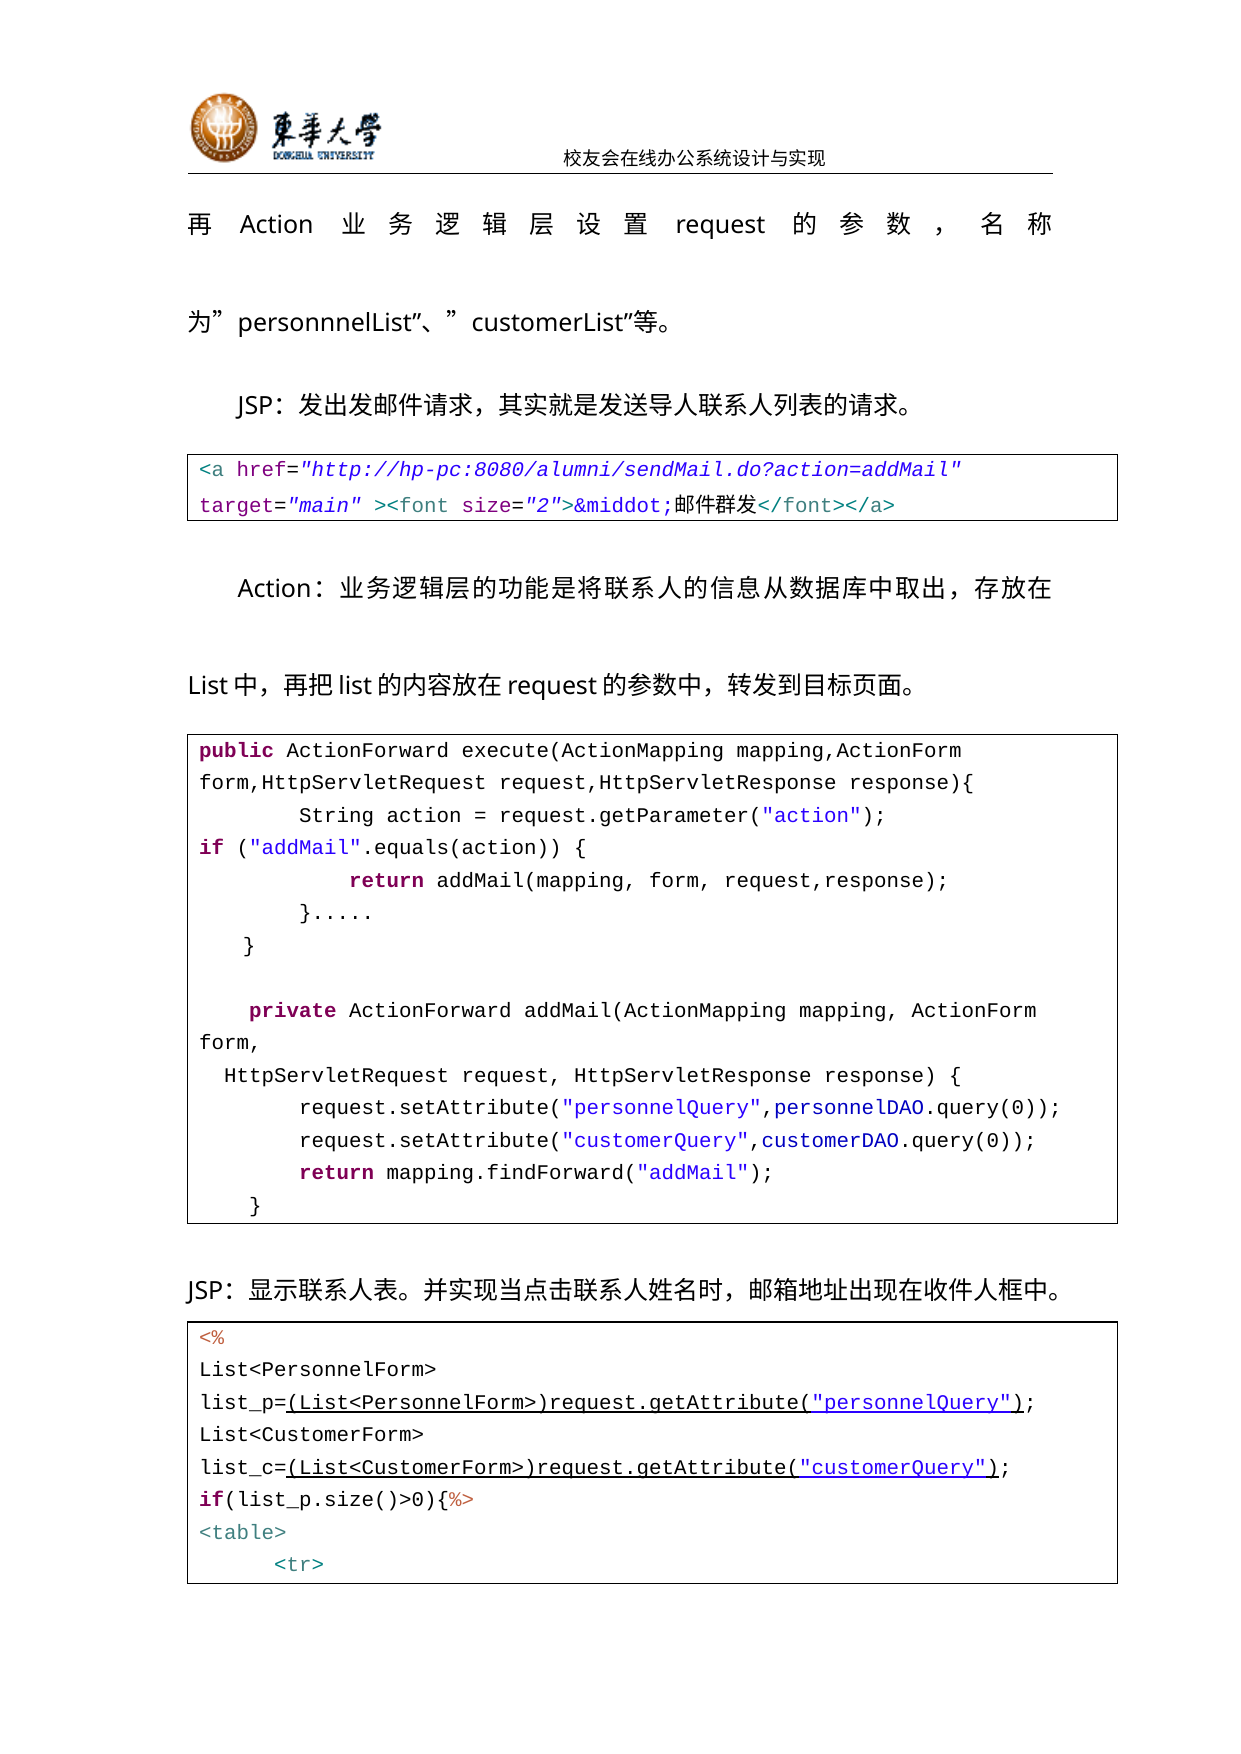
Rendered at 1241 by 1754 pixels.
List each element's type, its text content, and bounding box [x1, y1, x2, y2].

picture [187, 88, 386, 166]
text Action：业务逻辑层的功能是将联系人的信息从数据库中取出，存放在List中，再把list的内容放在request的参数中，转发到目标页面。 [187, 554, 1053, 716]
text JSP：发出发邮件请求，其实就是发送导人联系人列表的请求。 [187, 371, 1053, 436]
text 在struts1.2中，导入联系人列表，可以将联系人的信息存在List中，通过再Action业务逻辑层设置request的参数，名称为”personnnelList”、”customerList”等。 [187, 190, 1053, 353]
text JSP：显示联系人表。并实现当点击联系人姓名时，邮箱地址出现在收件人框中。 [187, 1256, 1053, 1321]
table_header public ActionForward execute(ActionMapping mapping,ActionForm form,HttpServletRequest request,HttpServletResponse response){ String action = request.getParameter("action"); if ("addMail".equals(action)) { return addMail(mapping, form, request,response); }..... } private ActionForward addMail(ActionMapping mapping, ActionForm form, HttpServletRequest request, HttpServletResponse response) { request.setAttribute("personnelQuery",personnelDAO.query(0)); request.setAttribute("customerQuery",customerDAO.query(0)); return mapping.findForward("addMail"); } [188, 735, 1117, 1223]
table_header <a href="http://hp-pc:8080/alumni/sendMail.do?action=addMail" target="main" ><font size="2">&middot;邮件群发</font></a> [188, 455, 1117, 520]
